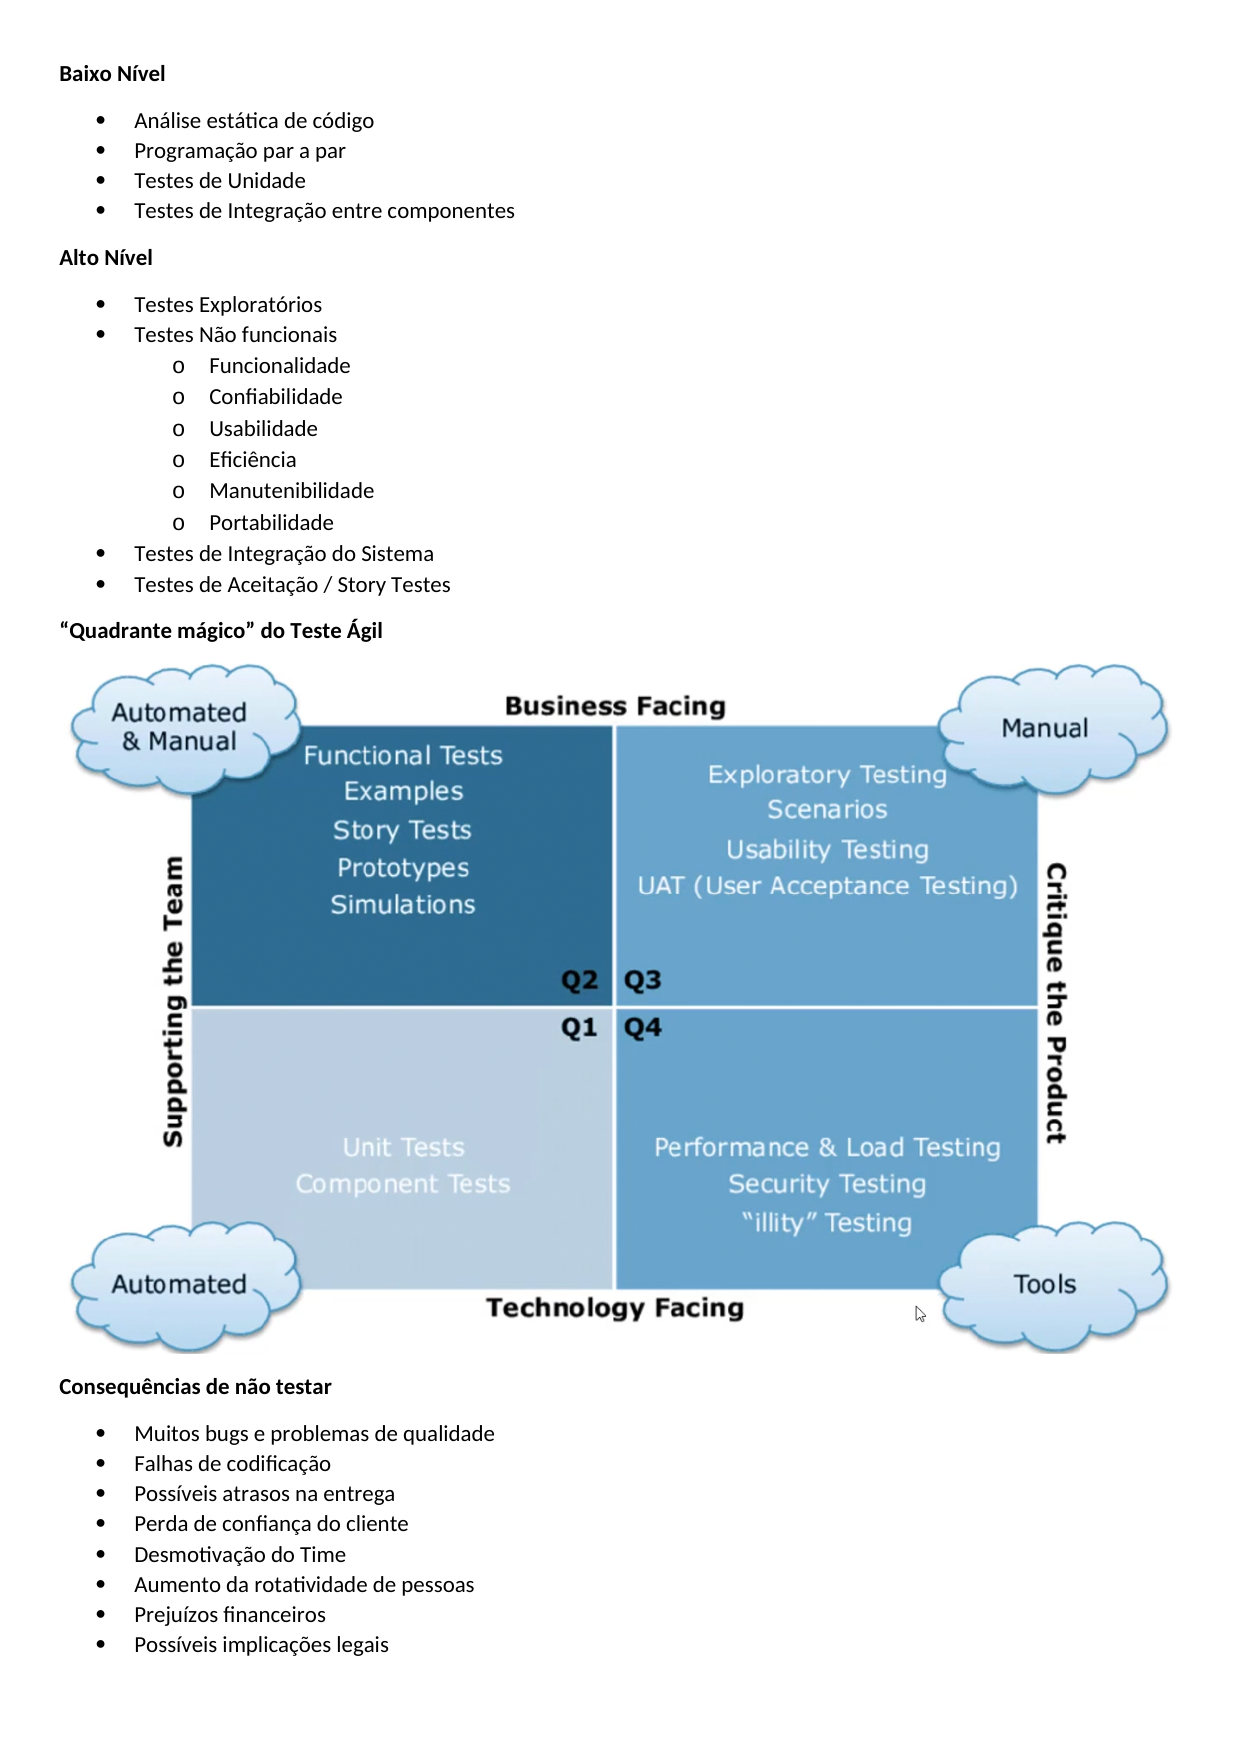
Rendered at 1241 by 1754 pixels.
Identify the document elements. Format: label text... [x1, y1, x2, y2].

list Análise estática de código [97, 106, 1181, 134]
list Programação par a par [97, 136, 1181, 164]
list Testes de Unidade [97, 166, 1181, 194]
list Falhas de codificação [97, 1449, 1181, 1477]
list Portabilidade [172, 508, 1181, 537]
list Confiabilidade [172, 382, 1181, 411]
list Aumento da rotatividade de pessoas [97, 1570, 1181, 1598]
list Testes de Aceitação / Story Testes [97, 570, 1181, 598]
list Usabilidade [172, 414, 1181, 443]
list Testes Não funcionais [97, 321, 1181, 348]
list Testes de Integração do Sistema [97, 539, 1181, 567]
list Prejuízos financeiros [97, 1600, 1181, 1628]
list Eficiência [172, 445, 1181, 474]
list Possíveis implicações legais [97, 1630, 1181, 1658]
subtitle Consequências de não testar [59, 1372, 1181, 1400]
list Muitos bugs e problemas de qualidade [97, 1419, 1181, 1447]
list Manutenibilidade [172, 477, 1181, 506]
subtitle Baixo Nível [59, 59, 1181, 87]
list Perda de confiança do cliente [97, 1509, 1181, 1537]
subtitle “Quadrante mágico” do Teste Ágil [59, 617, 1181, 644]
list Desmotivação do Time [97, 1540, 1181, 1568]
subtitle Alto Nível [59, 243, 1181, 271]
list Funcionalidade [172, 351, 1181, 380]
list Testes Exploratórios [97, 290, 1181, 318]
list Possíveis atrasos na entrega [97, 1479, 1181, 1507]
picture [59, 663, 1182, 1354]
list Testes de Integração entre componentes [97, 197, 1181, 224]
